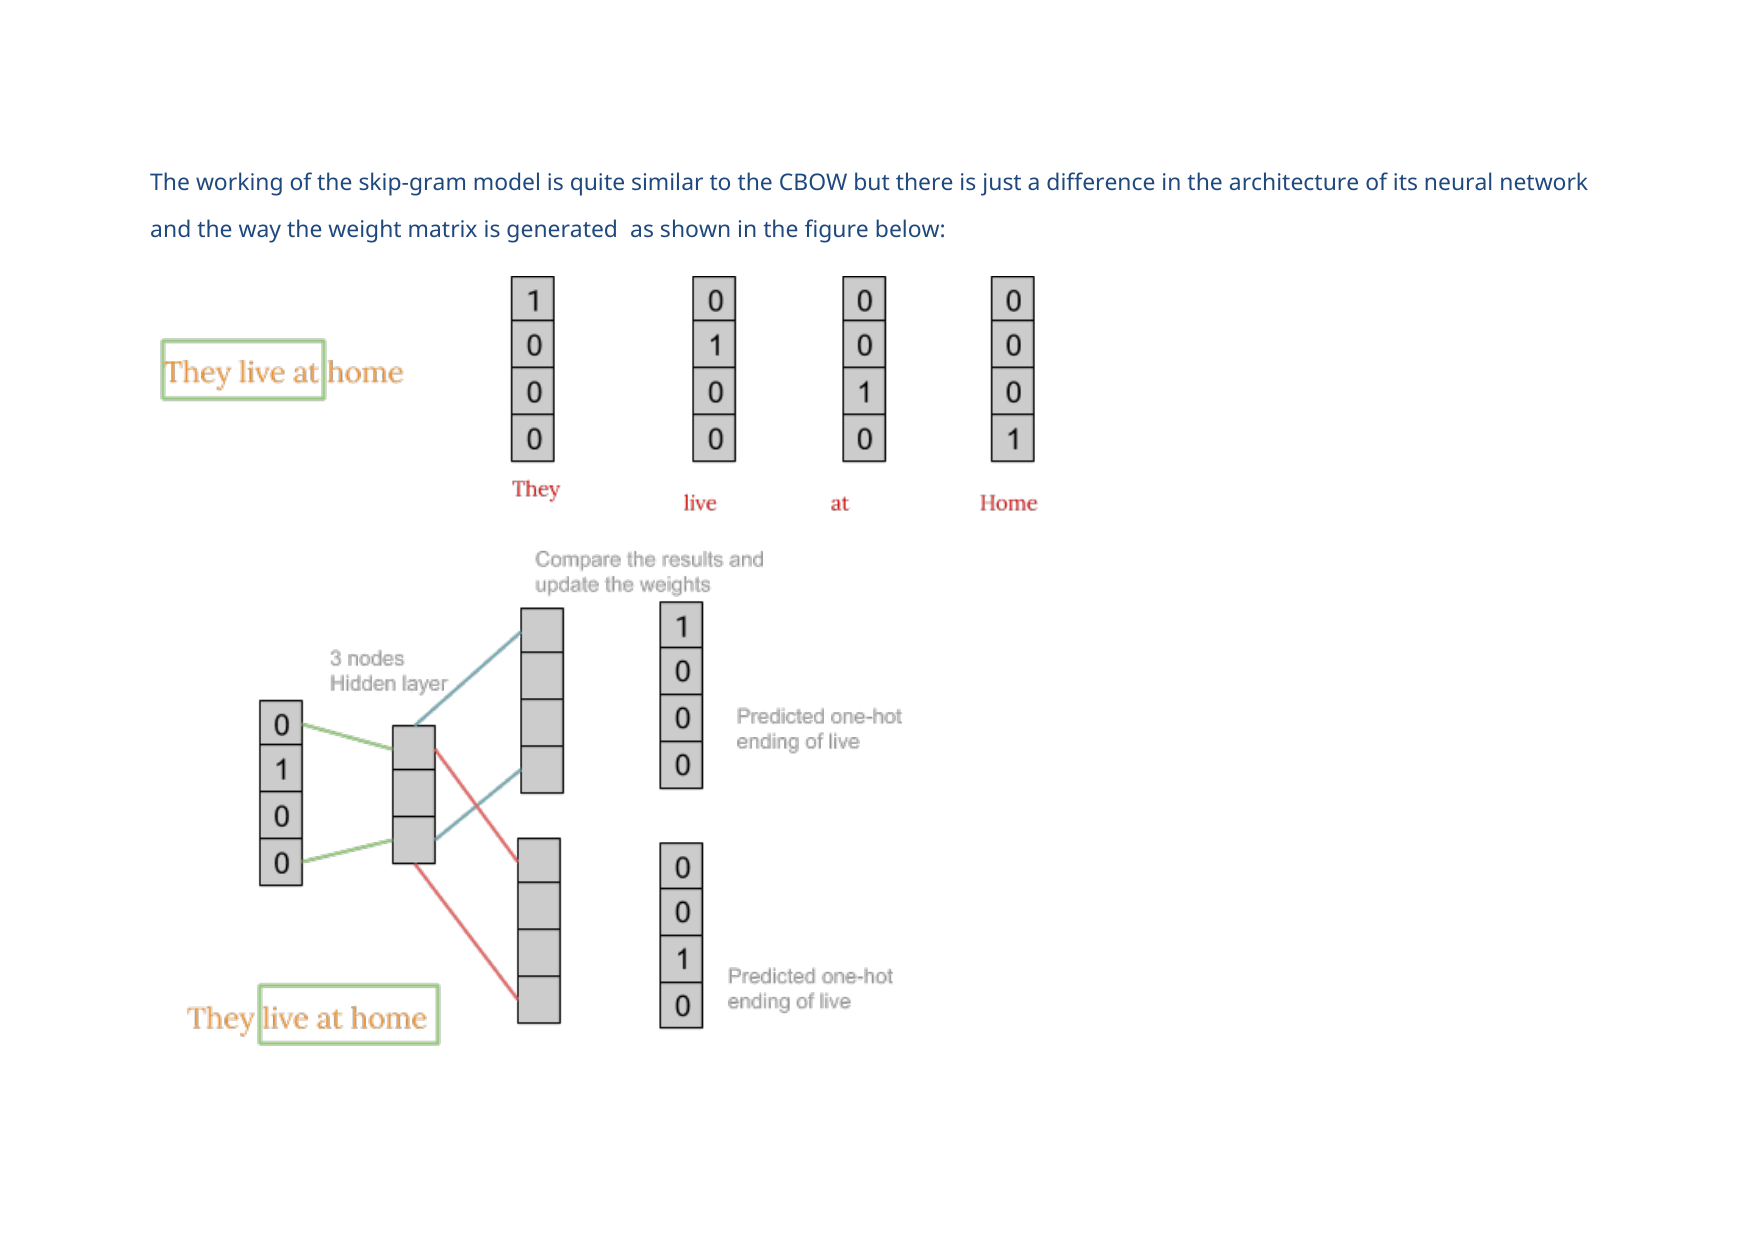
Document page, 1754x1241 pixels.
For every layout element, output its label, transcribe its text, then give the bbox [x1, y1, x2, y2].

text The working of the skip-gram model is quite similar to the CBOW but there is just a difference in the architecture of its neural network and the way the weight matrix is generated as shown in the figure below: [150, 150, 1604, 244]
picture [150, 276, 1060, 1046]
